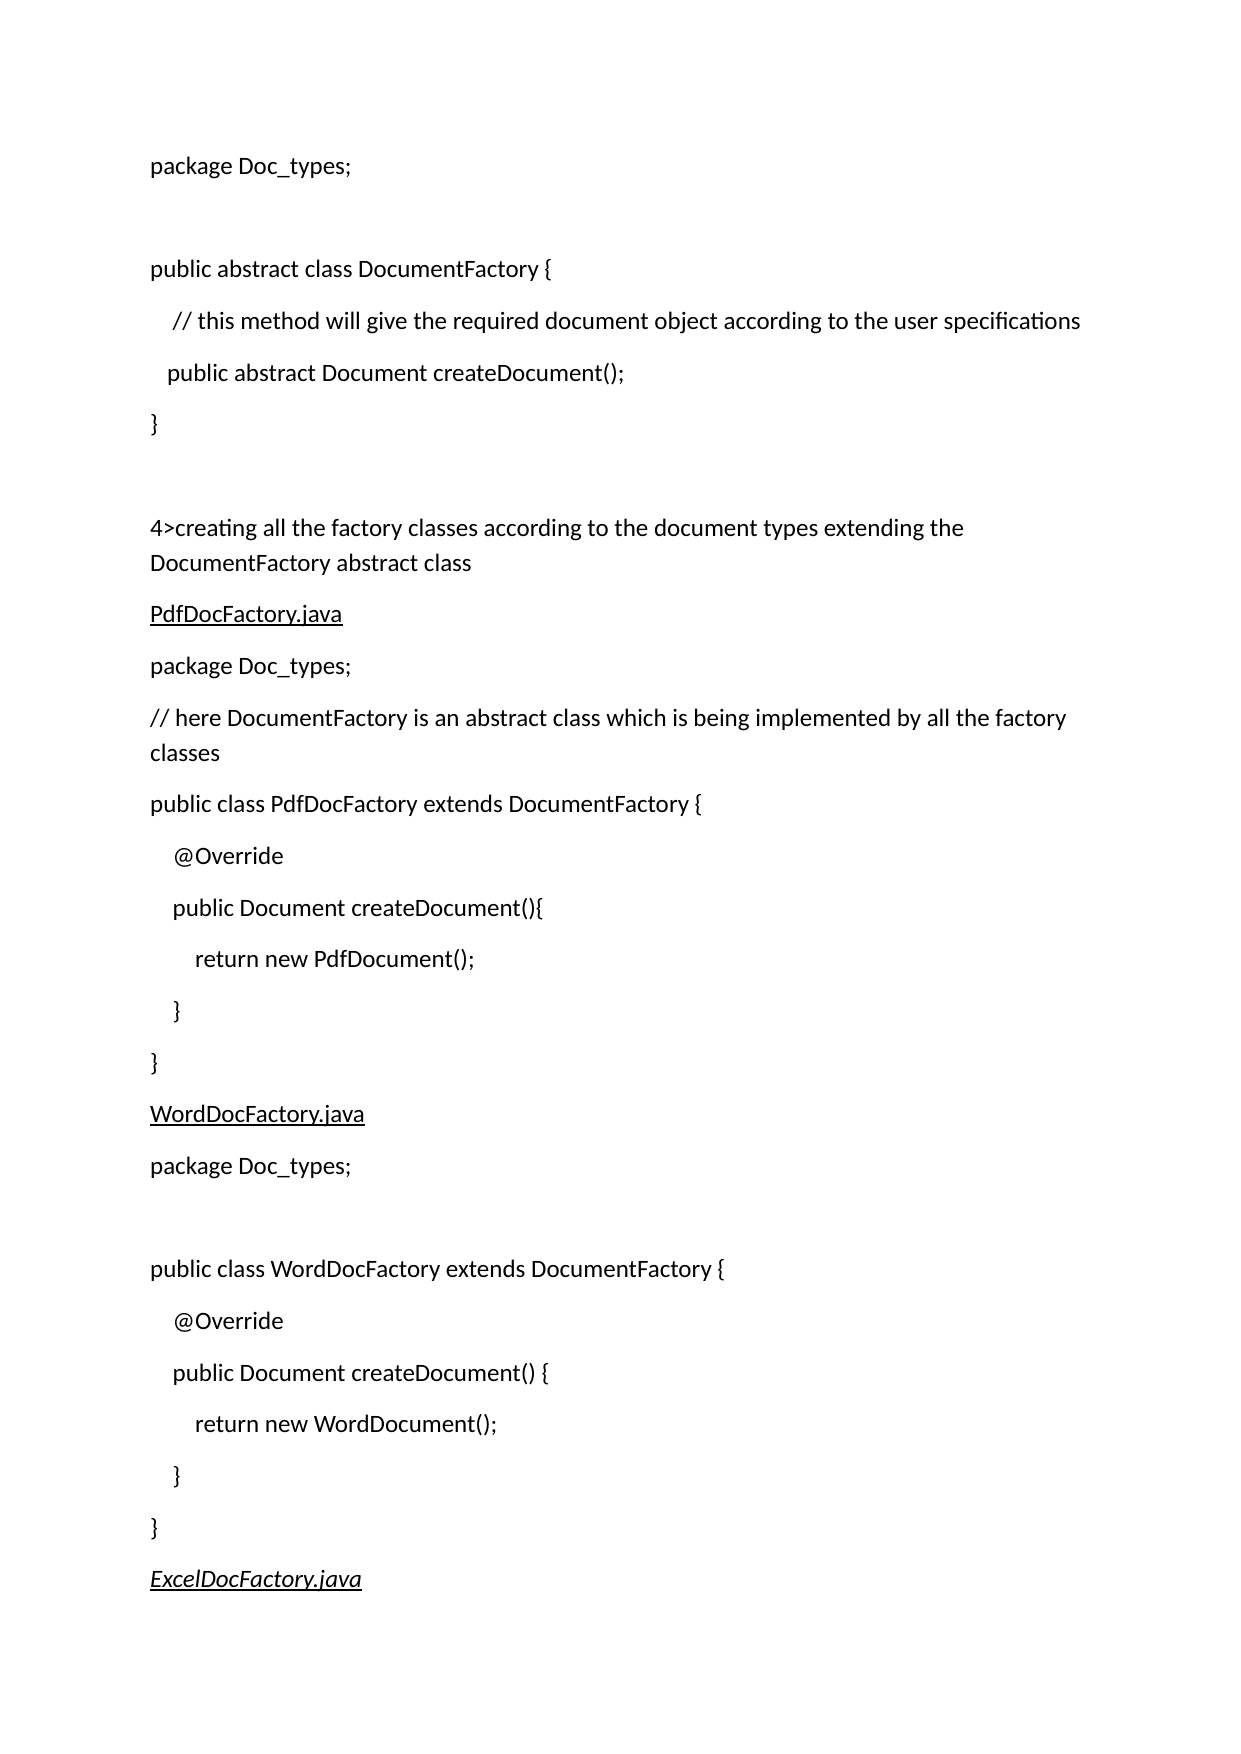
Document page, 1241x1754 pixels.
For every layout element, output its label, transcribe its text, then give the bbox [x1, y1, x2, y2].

text // this method will give the required document object according to the user specifications [150, 305, 1090, 336]
text public abstract class DocumentFactory { [150, 253, 1090, 284]
text package Doc_types; [150, 650, 1090, 681]
text 4>creating all the factory classes according to the document types extending the DocumentFactory abstract class [150, 512, 1090, 577]
text return new WordDocument(); [150, 1408, 1090, 1439]
text @Override [150, 840, 1090, 871]
text public Document createDocument() { [150, 1357, 1090, 1387]
text public Document createDocument(){ [150, 892, 1090, 922]
text } [150, 995, 1090, 1026]
text public abstract Document createDocument(); [150, 357, 1090, 387]
text } [150, 408, 1090, 439]
text } [150, 1460, 1090, 1491]
text WordDocFactory.java [150, 1098, 1090, 1129]
text return new PdfDocument(); [150, 943, 1090, 974]
text public class PdfDocFactory extends DocumentFactory { [150, 788, 1090, 819]
text } [150, 1512, 1090, 1542]
text ExcelDocFactory.java [150, 1563, 1090, 1594]
text // here DocumentFactory is an abstract class which is being implemented by all the factory classes [150, 702, 1090, 767]
text @Override [150, 1305, 1090, 1336]
text } [150, 1047, 1090, 1077]
text package Doc_types; [150, 1150, 1090, 1181]
text package Doc_types; [150, 150, 1090, 181]
text public class WordDocFactory extends DocumentFactory { [150, 1253, 1090, 1284]
text PdfDocFactory.java [150, 598, 1090, 629]
